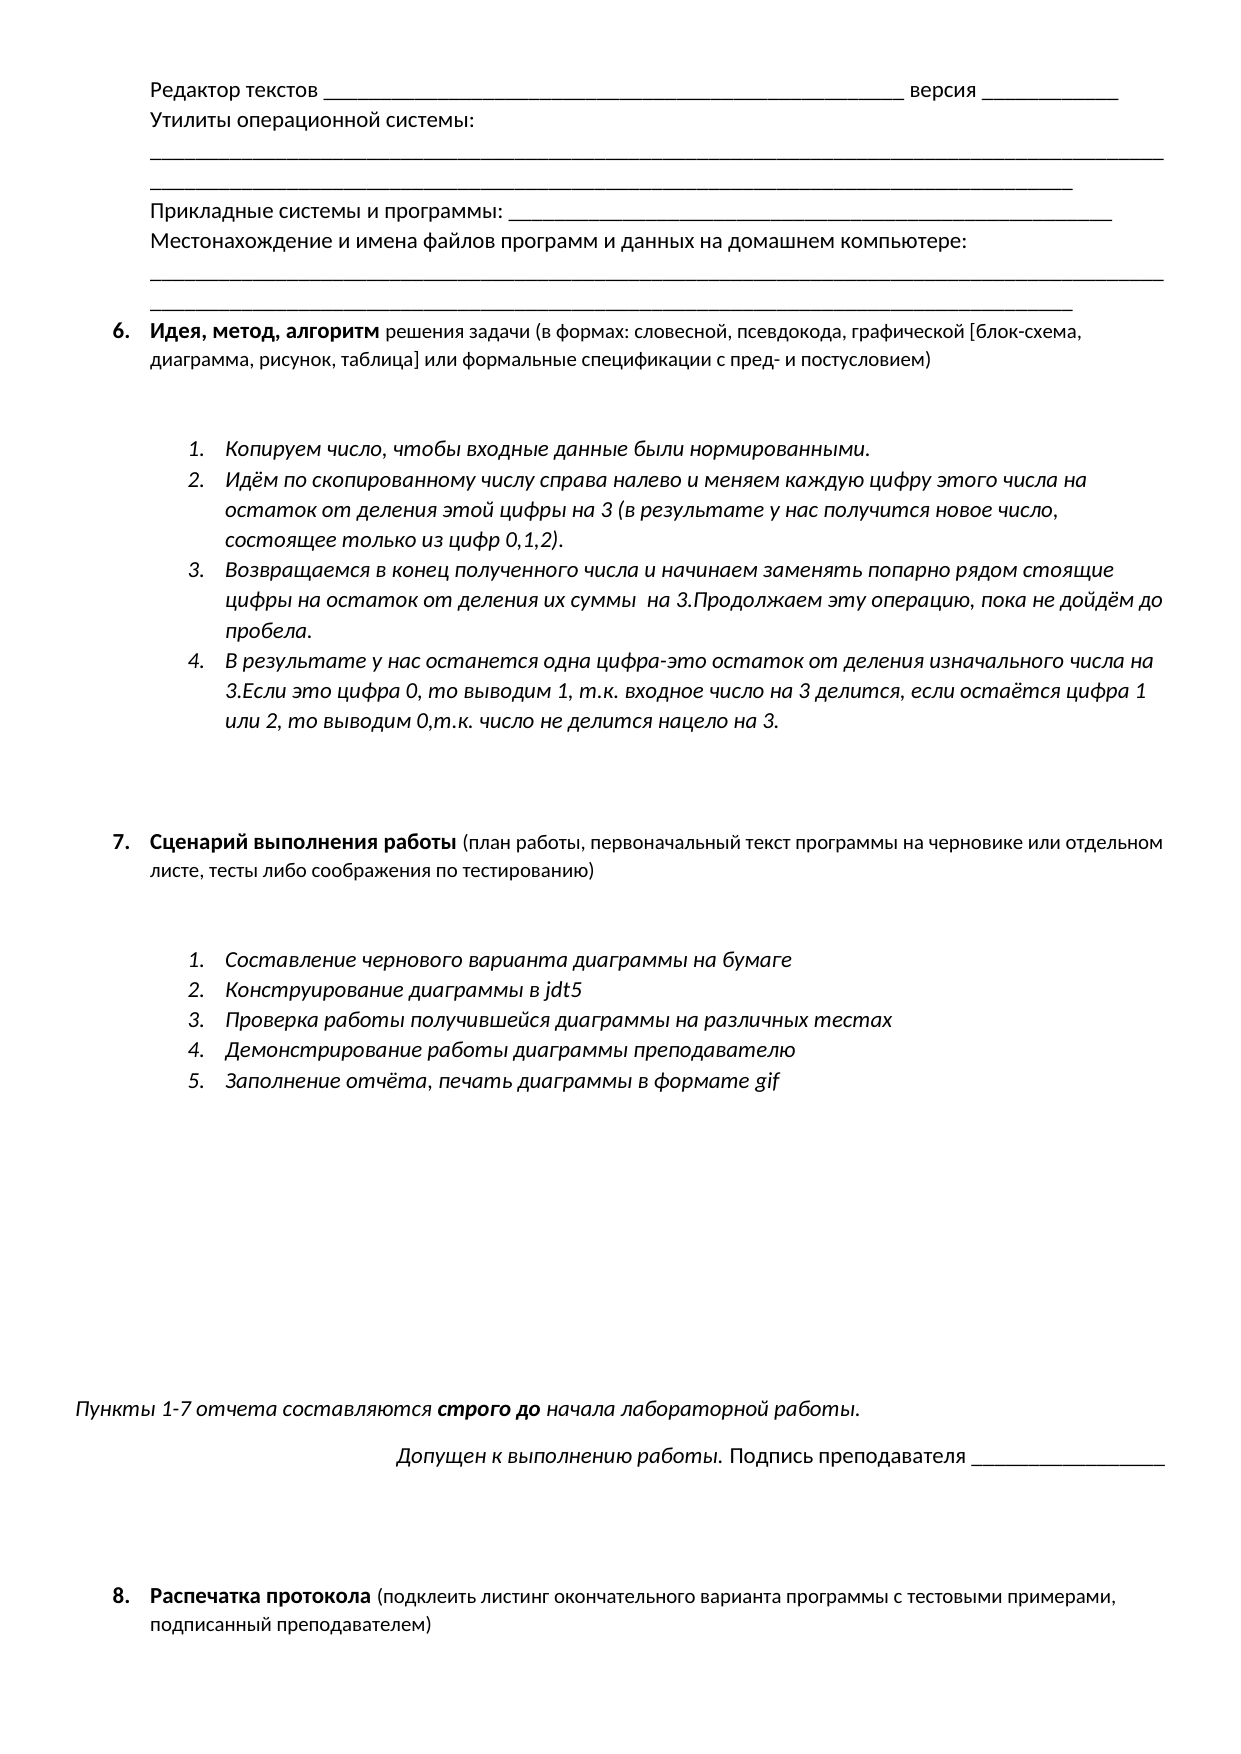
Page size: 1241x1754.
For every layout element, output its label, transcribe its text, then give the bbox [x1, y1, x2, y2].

list Составление чернового варианта диаграммы на бумаге [187, 945, 1165, 973]
text Пункты 1-7 отчета составляются строго до начала лабораторной работы. [75, 1394, 1165, 1422]
list В результате у нас останется одна цифра-это остаток от деления изначального числа на 3.Если это цифра 0, то выводим 1, т.к. входное число на 3 делится, если остаётся цифра 1 или 2, то выводим 0,т.к. число не делится нацело на 3. [187, 646, 1165, 734]
list Идея, метод, алгоритм решения задачи (в формах: словесной, псевдокода, графической [блок-схема, диаграмма, рисунок, таблица] или формальные спецификации с пред- и постусловием) [112, 317, 1165, 372]
list Демонстрирование работы диаграммы преподавателю [187, 1036, 1165, 1064]
list Копируем число, чтобы входные данные были нормированными. [187, 434, 1165, 462]
list Проверка работы получившейся диаграммы на различных тестах [187, 1005, 1165, 1033]
text Допущен к выполнению работы. Подпись преподавателя _________________ [75, 1441, 1165, 1469]
list Утилиты операционной системы: __________________________________________________________________________________________________________________________________________________________________________ [150, 105, 1165, 194]
list Местонахождение и имена файлов программ и данных на домашнем компьютере: __________________________________________________________________________________________________________________________________________________________________________ [150, 226, 1165, 314]
list Прикладные системы и программы: _____________________________________________________ [150, 196, 1165, 224]
list Распечатка протокола (подклеить листинг окончательного варианта программы с тестовыми примерами, подписанный преподавателем) [112, 1581, 1165, 1637]
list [150, 75, 1165, 103]
list Заполнение отчёта, печать диаграммы в формате gif [187, 1066, 1165, 1094]
list Сценарий выполнения работы (план работы, первоначальный текст программы на черновике или отдельном листе, тесты либо соображения по тестированию) [112, 827, 1165, 883]
list Возвращаемся в конец полученного числа и начинаем заменять попарно рядом стоящие цифры на остаток от деления их суммы на 3.Продолжаем эту операцию, пока не дойдём до пробела. [187, 555, 1165, 644]
list Конструирование диаграммы в jdt5 [187, 975, 1165, 1003]
list Идём по скопированному числу справа налево и меняем каждую цифру этого числа на остаток от деления этой цифры на 3 (в результате у нас получится новое число, состоящее только из цифр 0,1,2). [187, 465, 1165, 553]
